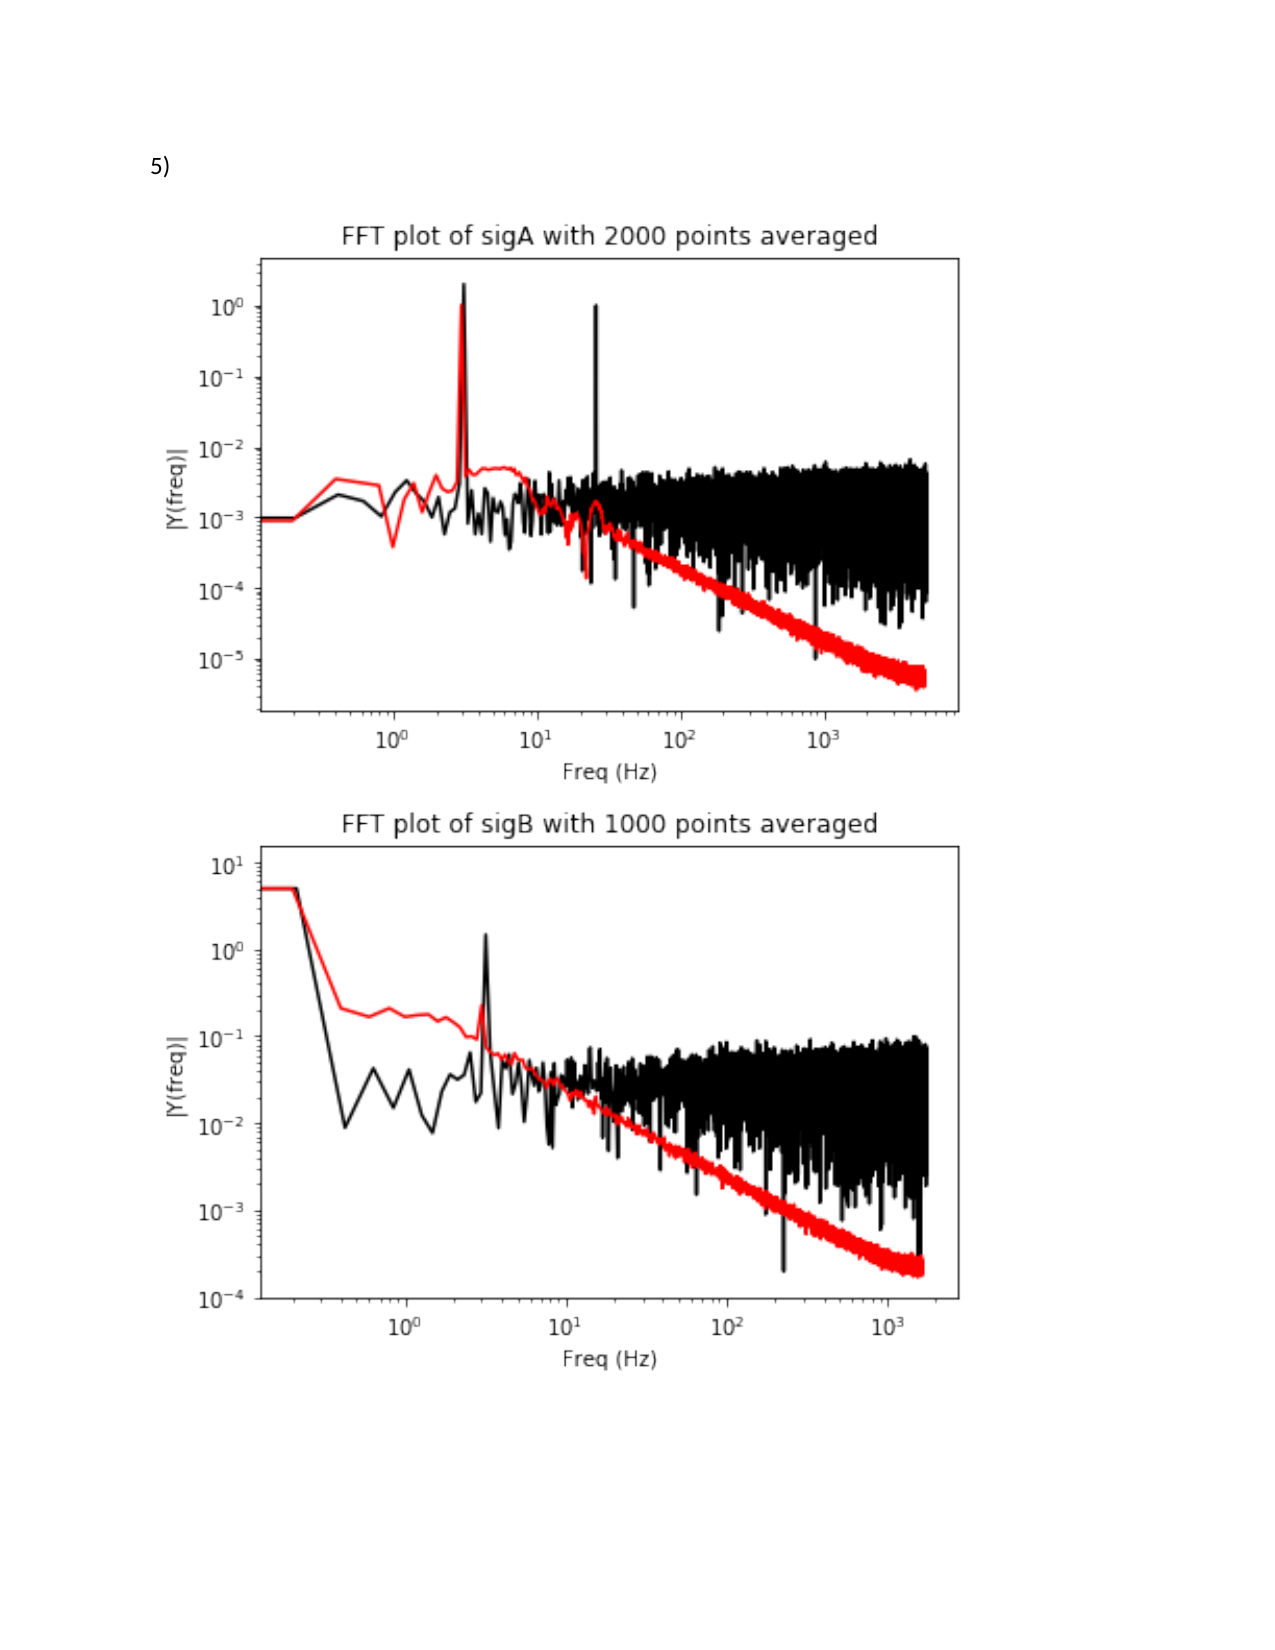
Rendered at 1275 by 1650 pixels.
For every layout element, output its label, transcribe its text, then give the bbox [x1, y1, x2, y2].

picture [150, 211, 973, 1386]
text 5) [150, 150, 1125, 181]
